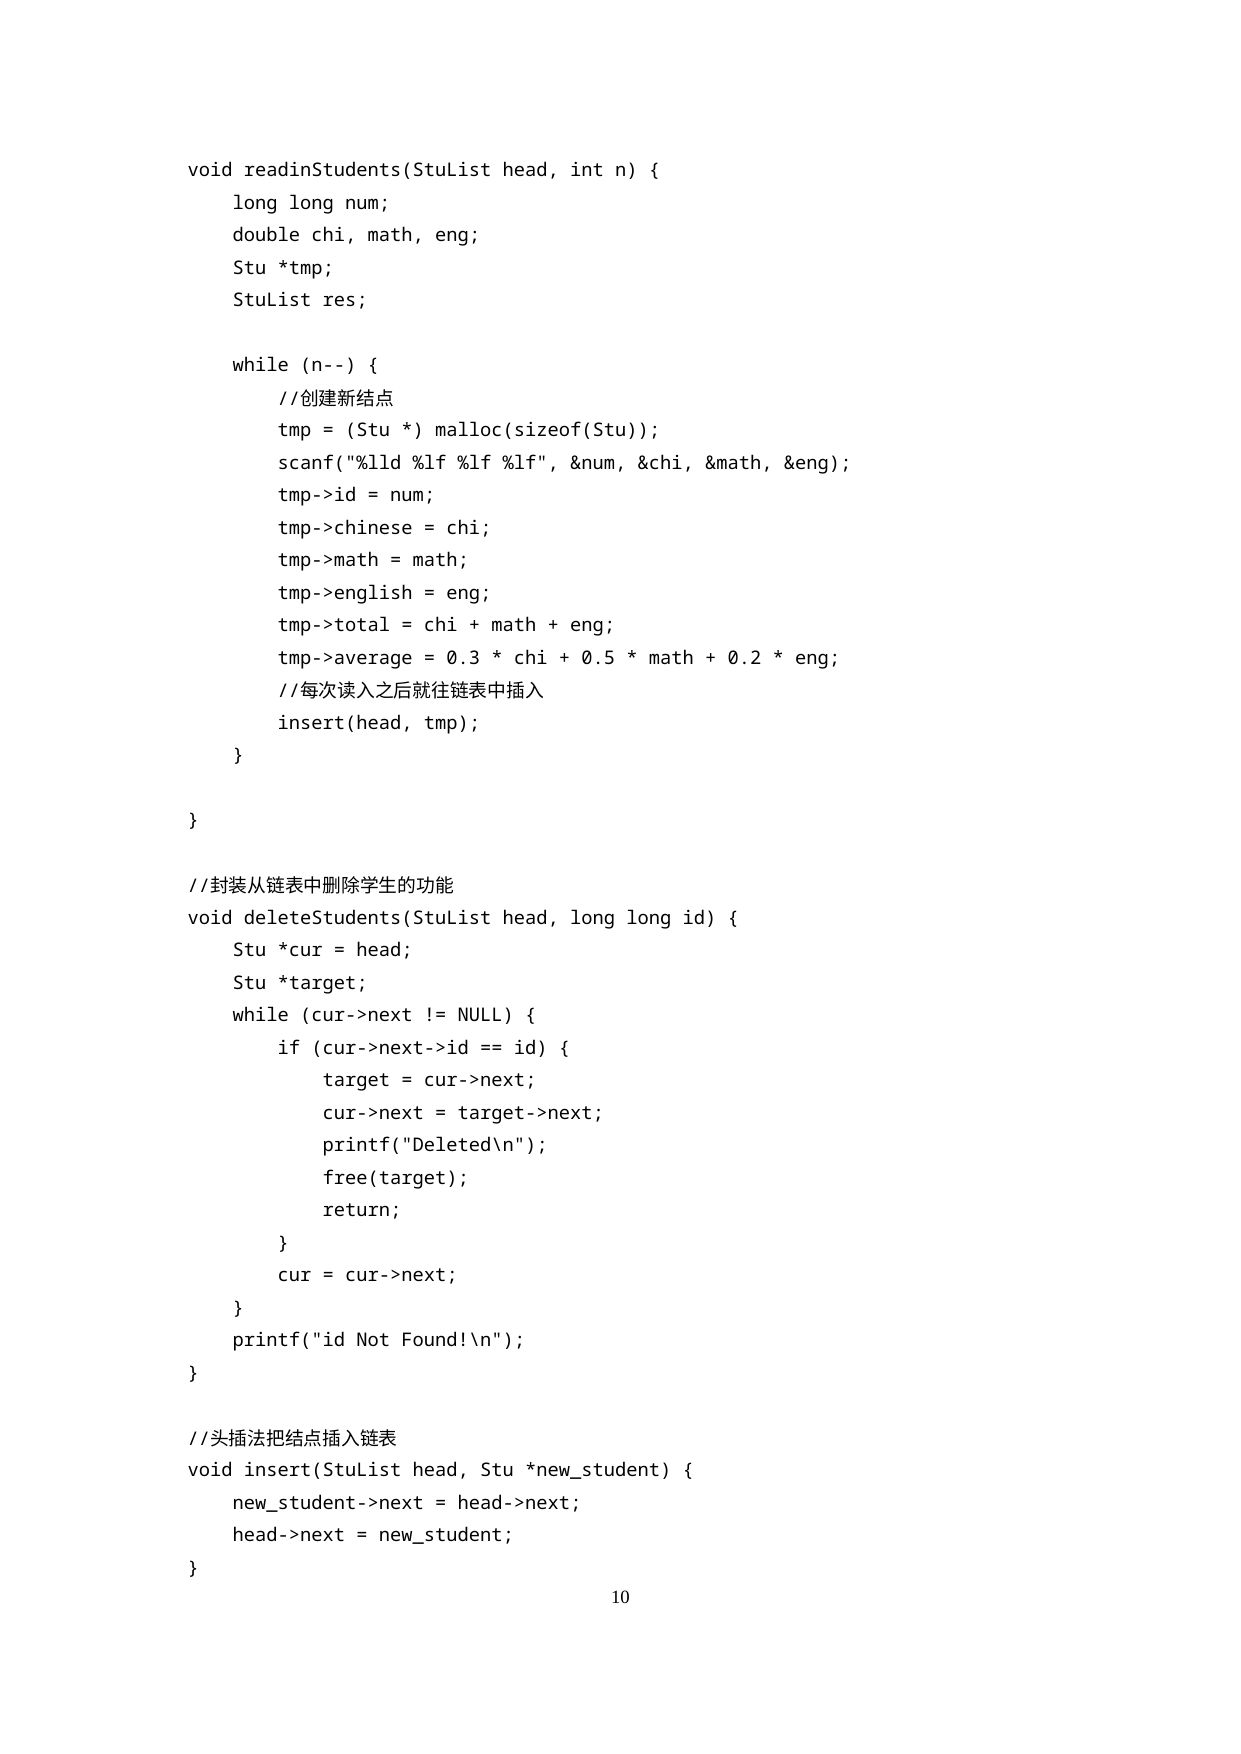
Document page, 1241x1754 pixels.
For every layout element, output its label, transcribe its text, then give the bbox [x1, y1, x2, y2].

text new_student->next = head->next; [187, 1486, 1053, 1518]
text } [187, 1551, 1053, 1583]
text insert(head, tmp); [187, 706, 1053, 738]
text } [187, 1356, 1053, 1388]
text tmp->total = chi + math + eng; [187, 608, 1053, 641]
text target = cur->next; [187, 1063, 1053, 1096]
text printf("Deleted\n"); [187, 1128, 1053, 1161]
text scanf("%lld %lf %lf %lf", &num, &chi, &math, &eng); [187, 446, 1053, 478]
text tmp->english = eng; [187, 576, 1053, 608]
text void insert(StuList head, Stu *new_student) { [187, 1453, 1053, 1486]
text return; [187, 1193, 1053, 1226]
text tmp->average = 0.3 * chi + 0.5 * math + 0.2 * eng; [187, 641, 1053, 673]
text tmp->chinese = chi; [187, 511, 1053, 543]
text free(target); [187, 1161, 1053, 1193]
text Stu *target; [187, 966, 1053, 998]
text void readinStudents(StuList head, int n) { [187, 153, 1053, 186]
text cur->next = target->next; [187, 1096, 1053, 1128]
text StuList res; [187, 283, 1053, 316]
text Stu *cur = head; [187, 933, 1053, 966]
text tmp = (Stu *) malloc(sizeof(Stu)); [187, 413, 1053, 446]
text printf("id Not Found!\n"); [187, 1323, 1053, 1356]
text void deleteStudents(StuList head, long long id) { [187, 901, 1053, 933]
text } [187, 1226, 1053, 1258]
text tmp->math = math; [187, 543, 1053, 576]
text head->next = new_student; [187, 1518, 1053, 1551]
text } [187, 738, 1053, 771]
text if (cur->next->id == id) { [187, 1031, 1053, 1063]
text } [187, 803, 1053, 836]
text tmp->id = num; [187, 478, 1053, 511]
text //每次读入之后就往链表中插入 [187, 673, 1053, 706]
text long long num; [187, 186, 1053, 218]
text while (cur->next != NULL) { [187, 998, 1053, 1031]
text while (n--) { [187, 348, 1053, 381]
text //创建新结点 [187, 381, 1053, 413]
text cur = cur->next; [187, 1258, 1053, 1291]
text Stu *tmp; [187, 251, 1053, 283]
text //封装从链表中删除学生的功能 [187, 868, 1053, 901]
text //头插法把结点插入链表 [187, 1421, 1053, 1453]
text double chi, math, eng; [187, 218, 1053, 251]
text } [187, 1291, 1053, 1323]
